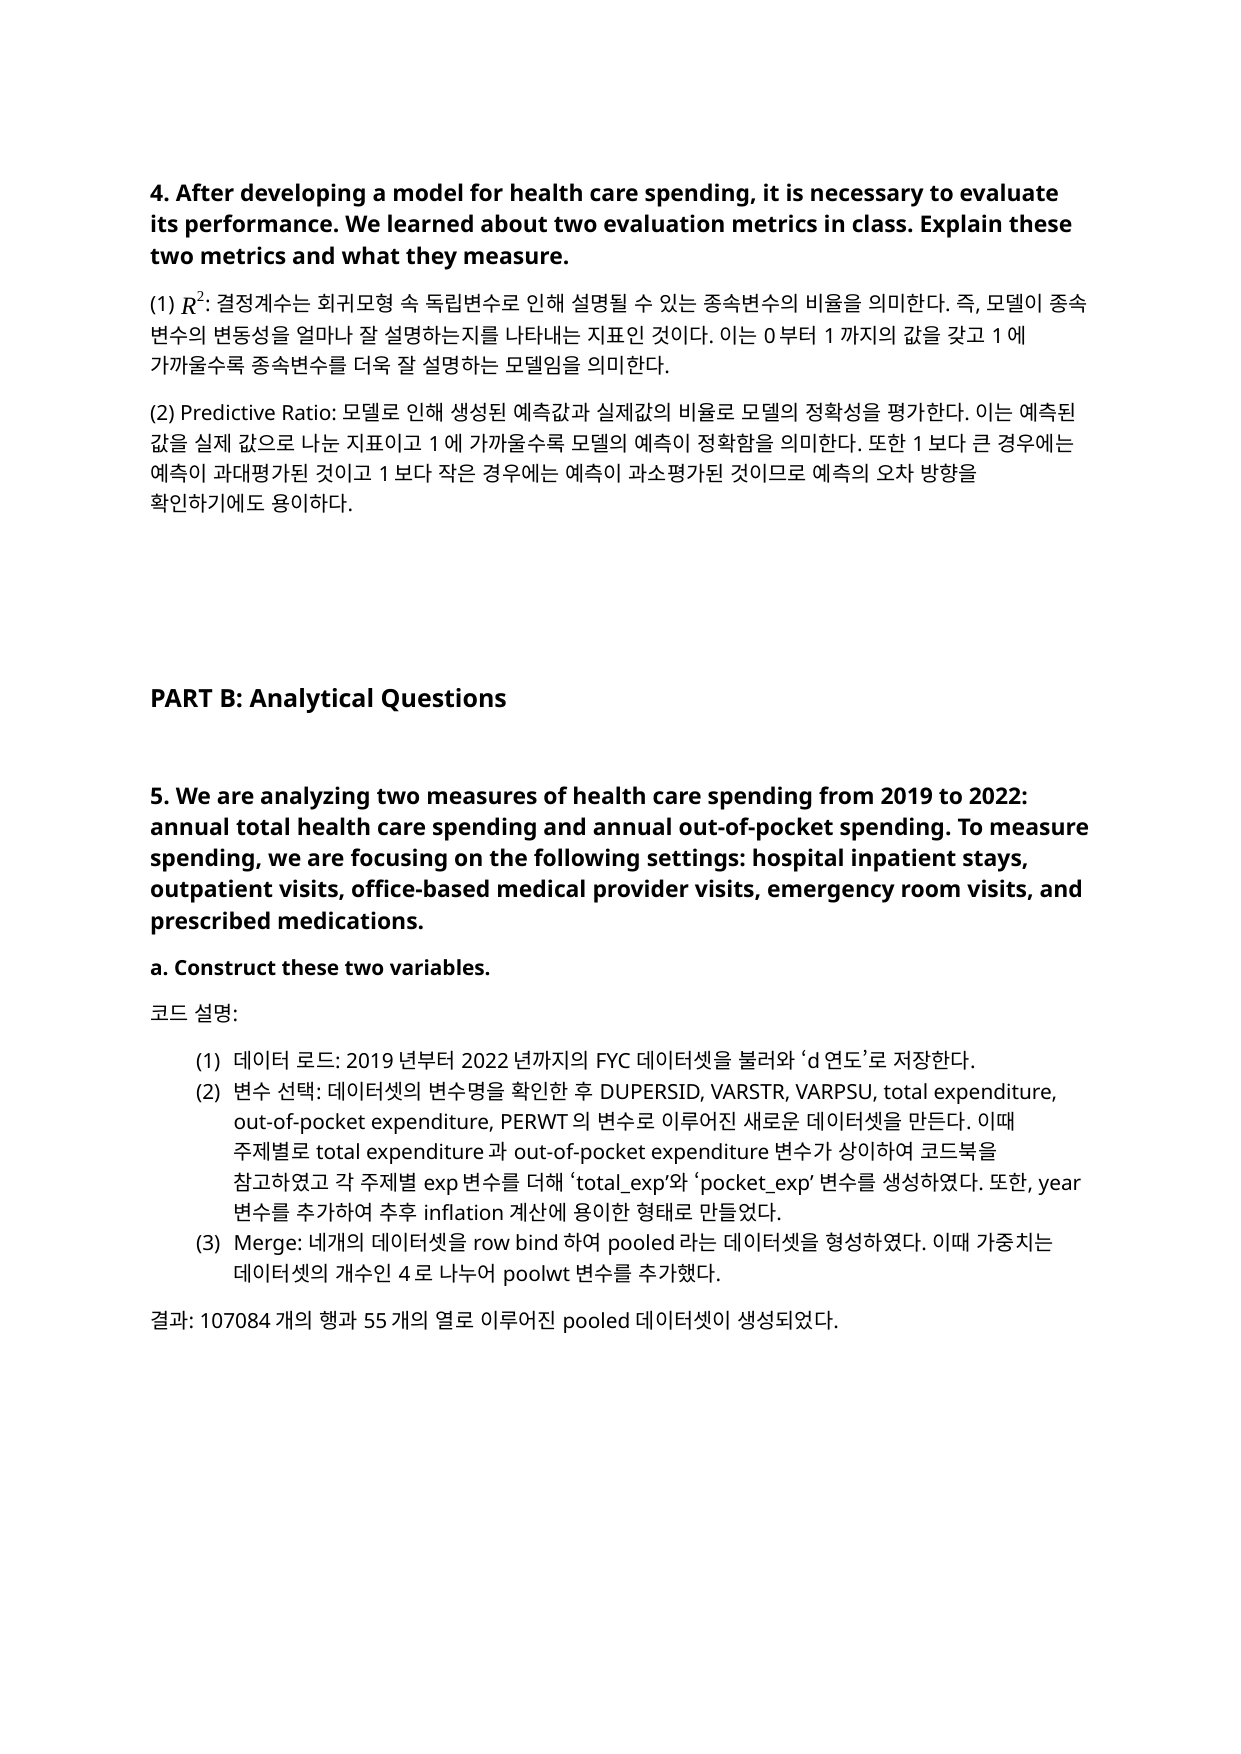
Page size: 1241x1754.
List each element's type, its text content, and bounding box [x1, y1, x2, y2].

list 데이터 로드: 2019년부터 2022년까지의 FYC 데이터셋을 불러와 ‘d연도’로 저장한다. [196, 1045, 1090, 1075]
text PART B: Analytical Questions [150, 681, 1090, 715]
text 5. We are analyzing two measures of health care spending from 2019 to 2022: annual total health care spending and annual out-of-pocket spending. To measure spending, we are focusing on the following settings: hospital inpatient stays, outpatient visits, office-based medical provider visits, emergency room visits, and prescribed medications. [150, 780, 1090, 936]
list Merge: 네개의 데이터셋을 row bind하여 pooled라는 데이터셋을 형성하였다. 이때 가중치는 데이터셋의 개수인 4로 나누어 poolwt 변수를 추가했다. [196, 1227, 1090, 1287]
text 코드 설명: [150, 998, 1090, 1028]
text (2) Predictive Ratio: 모델로 인해 생성된 예측값과 실제값의 비율로 모델의 정확성을 평가한다. 이는 예측된 값을 실제 값으로 나눈 지표이고 1에 가까울수록 모델의 예측이 정확함을 의미한다. 또한 1보다 큰 경우에는 예측이 과대평가된 것이고 1보다 작은 경우에는 예측이 과소평가된 것이므로 예측의 오차 방향을 확인하기에도 용이하다. [150, 397, 1090, 518]
list 변수 선택: 데이터셋의 변수명을 확인한 후 DUPERSID, VARSTR, VARPSU, total expenditure, out-of-pocket expenditure, PERWT의 변수로 이루어진 새로운 데이터셋을 만든다. 이때 주제별로 total expenditure과 out-of-pocket expenditure 변수가 상이하여 코드북을 참고하였고 각 주제별 exp변수를 더해 ‘total_exp’와 ‘pocket_exp’ 변수를 생성하였다. 또한, year 변수를 추가하여 추후 inflation 계산에 용이한 형태로 만들었다. [196, 1075, 1090, 1227]
text a. Construct these two variables. [150, 953, 1090, 981]
text (1) : 결정계수는 회귀모형 속 독립변수로 인해 설명될 수 있는 종속변수의 비율을 의미한다. 즉, 모델이 종속 변수의 변동성을 얼마나 잘 설명하는지를 나타내는 지표인 것이다. 이는 0부터 1까지의 값을 갖고 1에 가까울수록 종속변수를 더욱 잘 설명하는 모델임을 의미한다. [150, 288, 1090, 380]
text 4. After developing a model for health care spending, it is necessary to evaluate its performance. We learned about two evaluation metrics in class. Explain these two metrics and what they measure. [150, 177, 1090, 271]
text 결과: 107084개의 행과 55개의 열로 이루어진 pooled 데이터셋이 생성되었다. [150, 1304, 1090, 1334]
